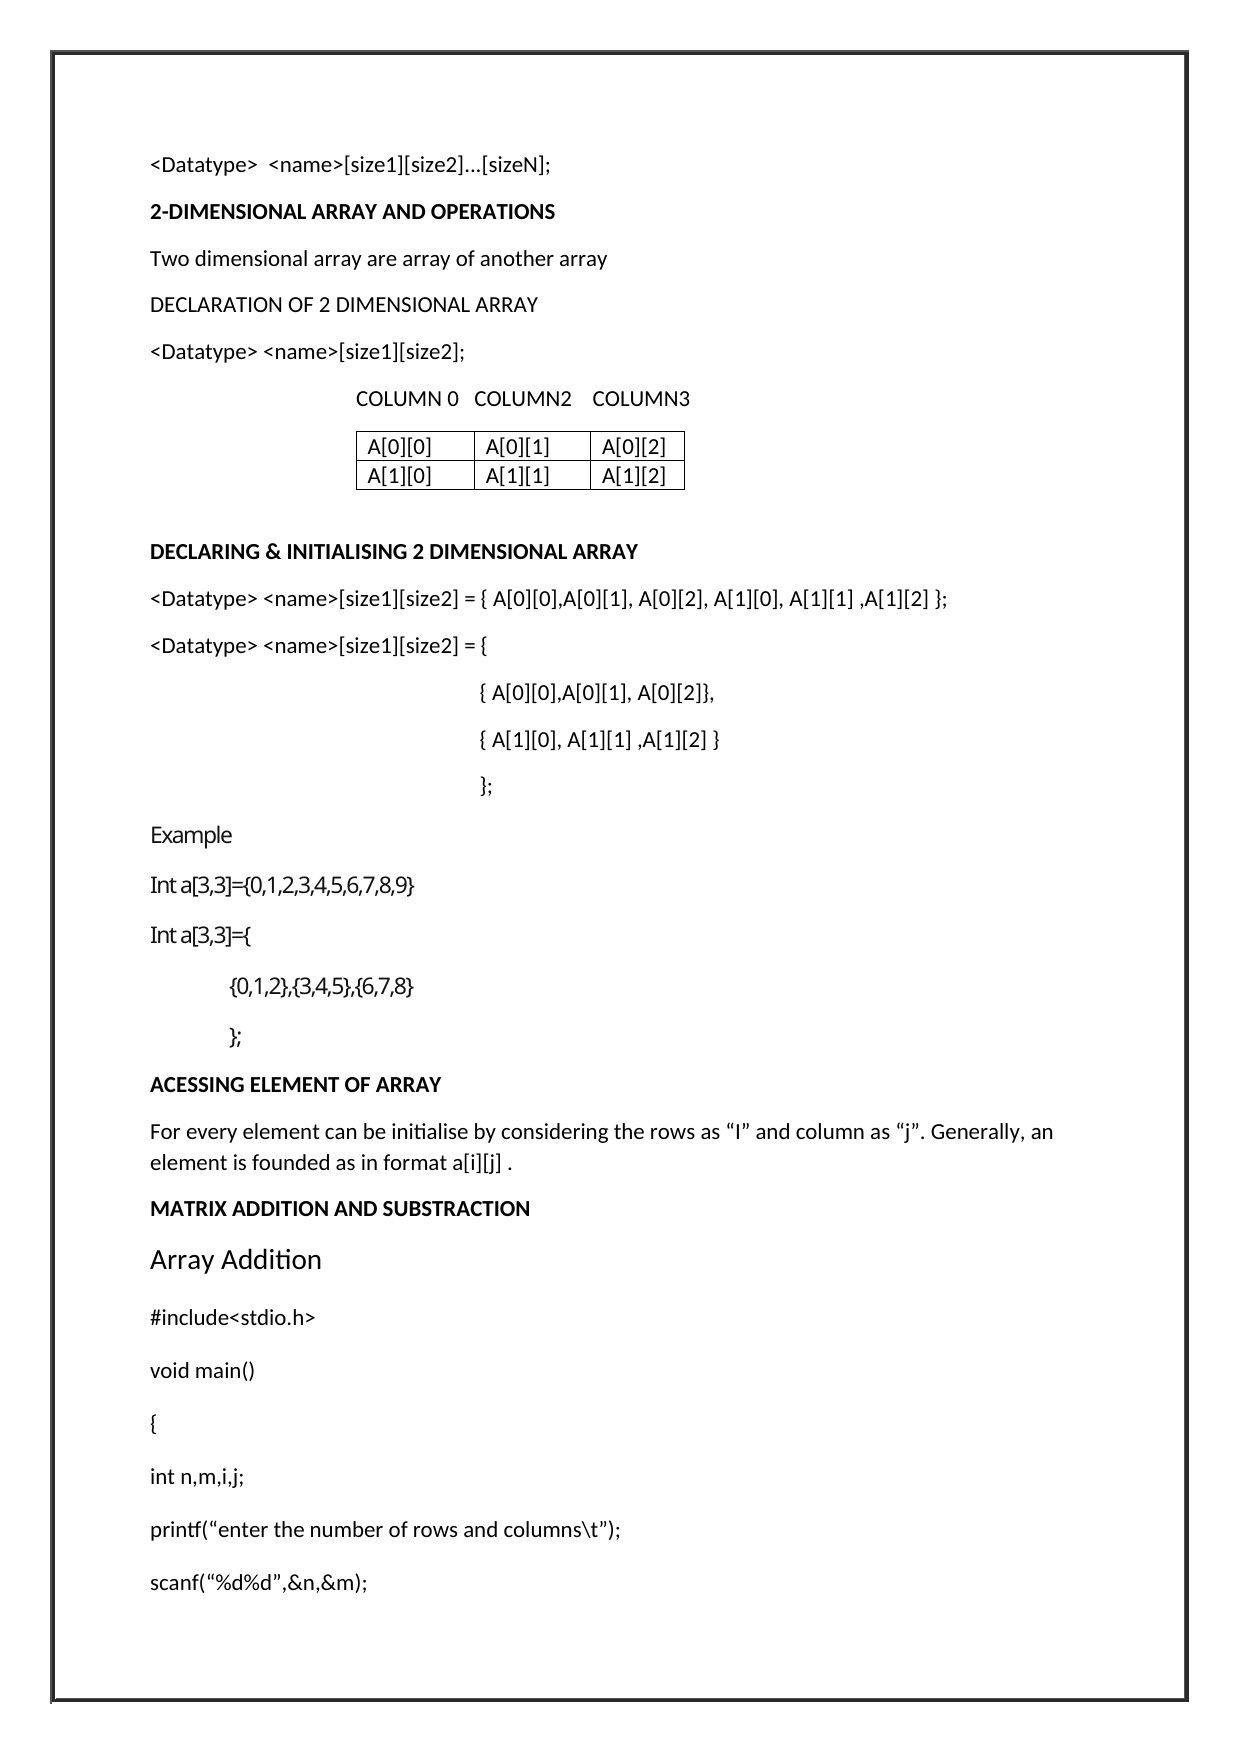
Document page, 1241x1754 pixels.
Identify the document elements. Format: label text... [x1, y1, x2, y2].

text Example [150, 818, 1090, 850]
text void main() [150, 1356, 1090, 1384]
text printf(“enter the number of rows and columns\t”); [150, 1515, 1090, 1543]
table_header A[0][2] [591, 432, 684, 460]
text 2-DIMENSIONAL ARRAY AND OPERATIONS [150, 197, 1090, 225]
text DECLARATION OF 2 DIMENSIONAL ARRAY [150, 291, 1090, 319]
text <Datatype> <name>[size1][size2]...[sizeN]; [150, 150, 1090, 178]
text Two dimensional array are array of another array [150, 244, 1090, 272]
text ACESSING ELEMENT OF ARRAY [150, 1071, 1090, 1099]
text { [150, 1409, 1090, 1437]
text int n,m,i,j; [150, 1462, 1090, 1490]
text { A[1][0], A[1][1] ,A[1][2] } [150, 725, 1090, 753]
table_header A[0][0] [357, 432, 474, 460]
table_header A[0][1] [475, 432, 590, 460]
text {0,1,2},{3,4,5},{6,7,8} [150, 970, 1090, 1001]
table_cell A[1][0] [357, 461, 474, 489]
text <Datatype> <name>[size1][size2] = { [150, 631, 1090, 659]
text <Datatype> <name>[size1][size2]; [150, 337, 1090, 366]
text MATRIX ADDITION AND SUBSTRACTION [150, 1194, 1090, 1223]
text { A[0][0],A[0][1], A[0][2]}, [150, 678, 1090, 706]
text Int a[3,3]={0,1,2,3,4,5,6,7,8,9} [150, 869, 1090, 900]
table_cell A[1][1] [475, 461, 590, 489]
text DECLARING & INITIALISING 2 DIMENSIONAL ARRAY [150, 537, 1090, 565]
text Int a[3,3]={ [150, 919, 1090, 951]
text scanf(“%d%d”,&n,&m); [150, 1568, 1090, 1596]
table_cell A[1][2] [591, 461, 684, 489]
text COLUMN 0 COLUMN2 COLUMN3 [150, 384, 1090, 412]
text For every element can be initialise by considering the rows as “I” and column as “j”. Generally, an element is founded as in format a[i][j] . [150, 1117, 1090, 1176]
text }; [150, 1020, 1090, 1051]
text }; [150, 772, 1090, 800]
text Array Addition [150, 1241, 1090, 1277]
text <Datatype> <name>[size1][size2] = { A[0][0],A[0][1], A[0][2], A[1][0], A[1][1] ,A[1][2] }; [150, 584, 1090, 612]
text #include<stdio.h> [150, 1303, 1090, 1331]
